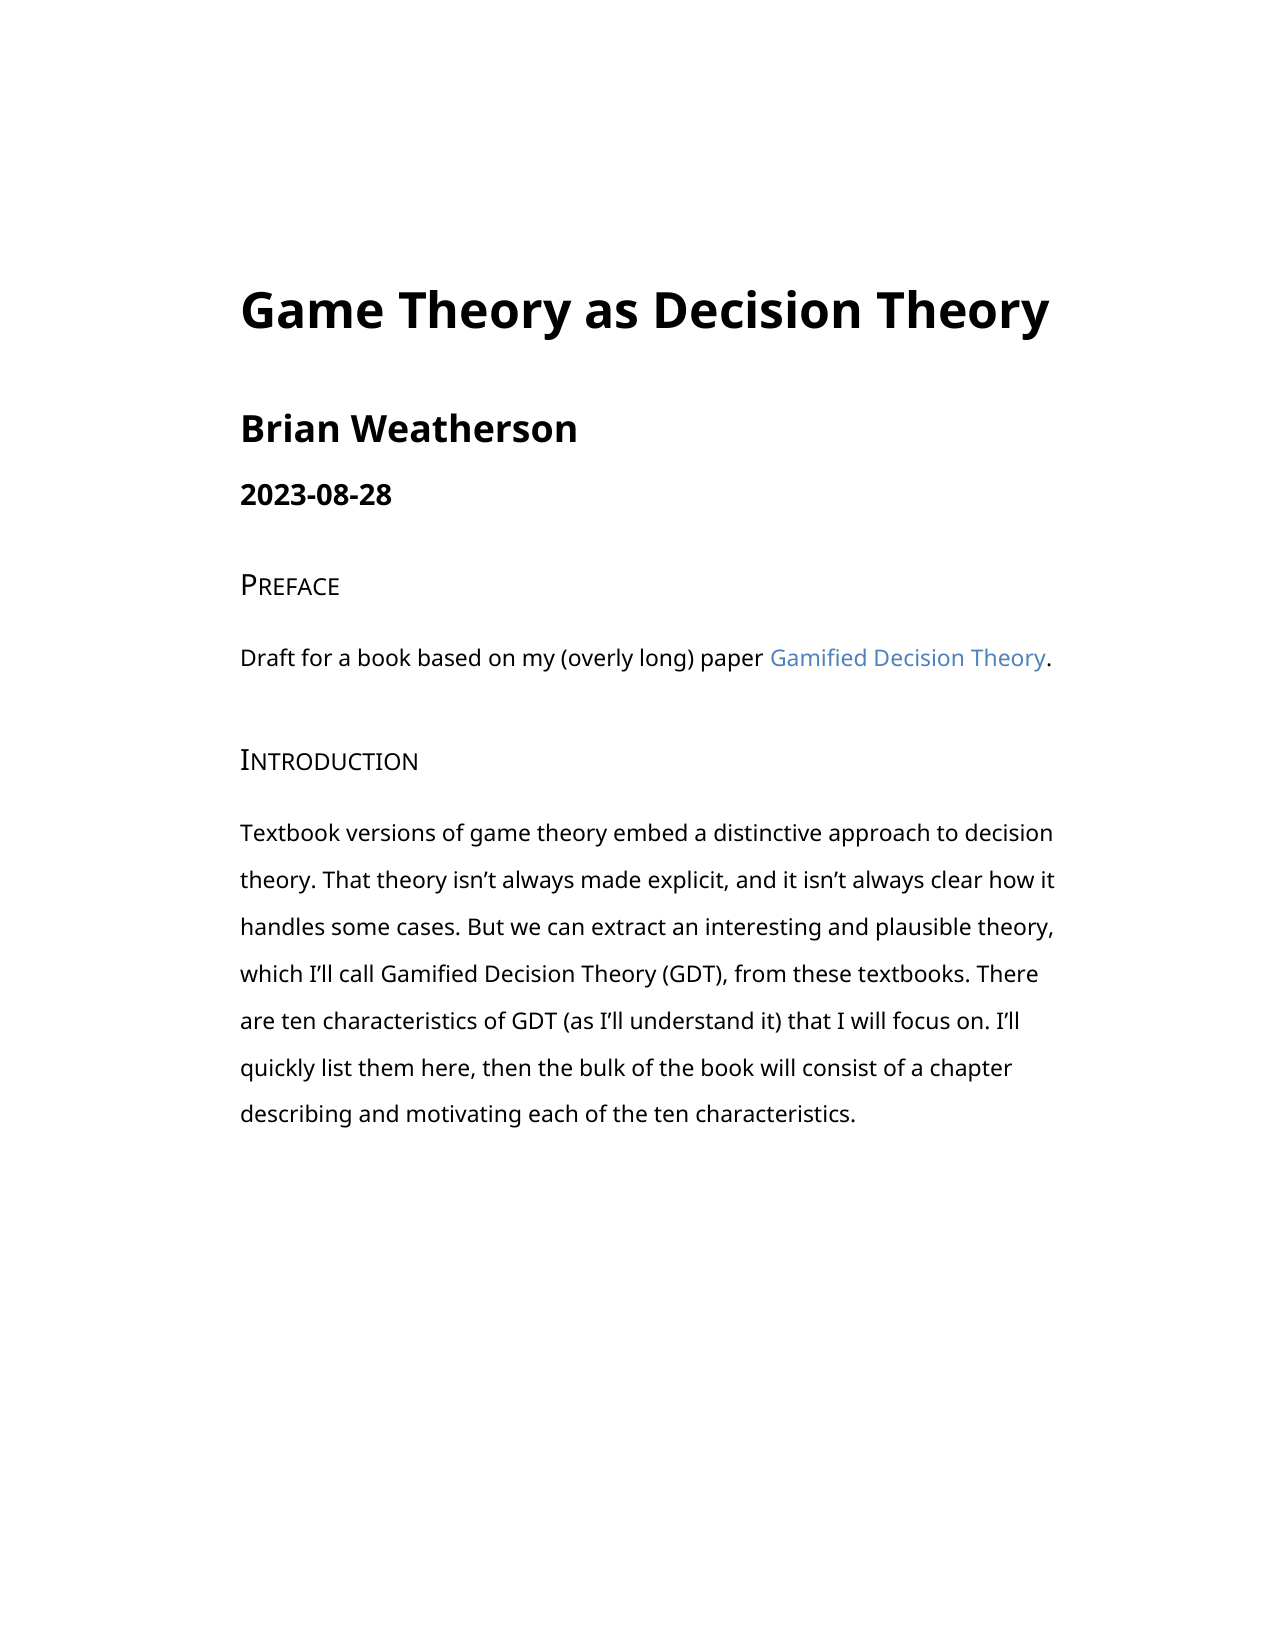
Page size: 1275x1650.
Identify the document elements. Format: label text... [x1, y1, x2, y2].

text 2023-08-28 [240, 474, 1065, 514]
text Textbook versions of game theory embed a distinctive approach to decision theory. That theory isn’t always made explicit, and it isn’t always clear how it handles some cases. But we can extract an interesting and plausible theory, which I’ll call Gamified Decision Theory (GDT), from these textbooks. There are ten characteristics of GDT (as I’ll understand it) that I will focus on. I’ll quickly list them here, then the bulk of the book will consist of a chapter describing and motivating each of the ten characteristics. [240, 817, 1065, 1129]
title Game Theory as Decision Theory [240, 275, 1065, 343]
subtitle Introduction [240, 739, 1065, 778]
text Draft for a book based on my (overly long) paper Gamified Decision Theory. [240, 642, 1065, 673]
subtitle Preface [240, 564, 1065, 603]
text Brian Weatherson [240, 402, 1065, 453]
